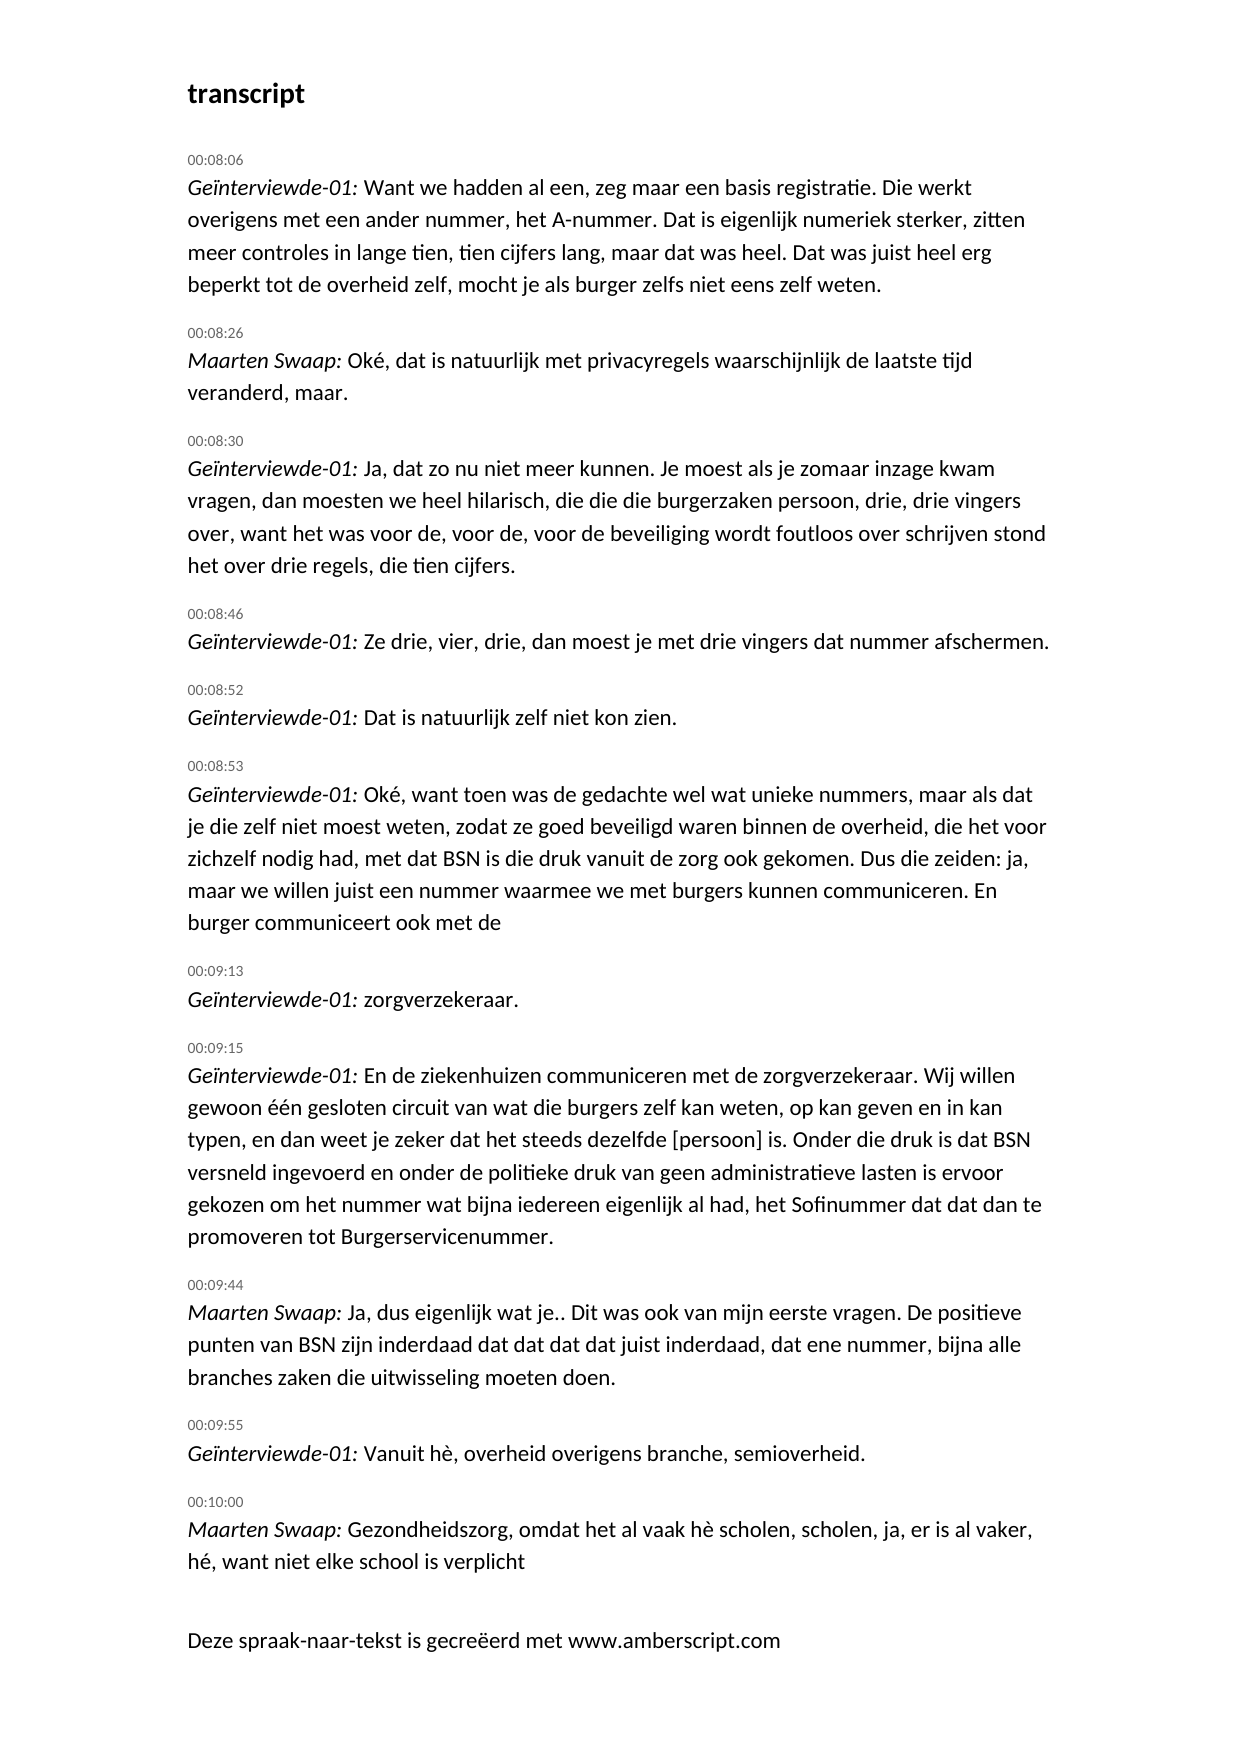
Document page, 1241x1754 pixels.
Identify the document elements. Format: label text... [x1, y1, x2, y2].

text 00:09:15 Geïnterviewde-01: En de ziekenhuizen communiceren met de zorgverzekeraar. Wij willen gewoon één gesloten circuit van wat die burgers zelf kan weten, op kan geven en in kan typen, en dan weet je zeker dat het steeds dezelfde [persoon] is. Onder die druk is dat BSN versneld ingevoerd en onder de politieke druk van geen administratieve lasten is ervoor gekozen om het nummer wat bijna iedereen eigenlijk al had, het Sofinummer dat dat dan te promoveren tot Burgerservicenummer. [187, 1038, 1053, 1250]
text 00:08:30 Geïnterviewde-01: Ja, dat zo nu niet meer kunnen. Je moest als je zomaar inzage kwam vragen, dan moesten we heel hilarisch, die die die burgerzaken persoon, drie, drie vingers over, want het was voor de, voor de, voor de beveiliging wordt foutloos over schrijven stond het over drie regels, die tien cijfers. [187, 431, 1053, 579]
text 00:08:06 Geïnterviewde-01: Want we hadden al een, zeg maar een basis registratie. Die werkt overigens met een ander nummer, het A-nummer. Dat is eigenlijk numeriek sterker, zitten meer controles in lange tien, tien cijfers lang, maar dat was heel. Dat was juist heel erg beperkt tot de overheid zelf, mocht je als burger zelfs niet eens zelf weten. [187, 150, 1053, 298]
text 00:08:52 Geïnterviewde-01: Dat is natuurlijk zelf niet kon zien. [187, 680, 1053, 732]
text 00:08:53 Geïnterviewde-01: Oké, want toen was de gedachte wel wat unieke nummers, maar als dat je die zelf niet moest weten, zodat ze goed beveiligd waren binnen de overheid, die het voor zichzelf nodig had, met dat BSN is die druk vanuit de zorg ook gekomen. Dus die zeiden: ja, maar we willen juist een nummer waarmee we met burgers kunnen communiceren. En burger communiceert ook met de [187, 757, 1053, 937]
text 00:10:00 Maarten Swaap: Gezondheidszorg, omdat het al vaak hè scholen, scholen, ja, er is al vaker, hé, want niet elke school is verplicht [187, 1492, 1053, 1575]
text 00:09:44 Maarten Swaap: Ja, dus eigenlijk wat je.. Dit was ook van mijn eerste vragen. De positieve punten van BSN zijn inderdaad dat dat dat dat juist inderdaad, dat ene nummer, bijna alle branches zaken die uitwisseling moeten doen. [187, 1275, 1053, 1391]
text 00:09:13 Geïnterviewde-01: zorgverzekeraar. [187, 962, 1053, 1013]
text 00:08:26 Maarten Swaap: Oké, dat is natuurlijk met privacyregels waarschijnlijk de laatste tijd veranderd, maar. [187, 323, 1053, 406]
text 00:08:46 Geïnterviewde-01: Ze drie, vier, drie, dan moest je met drie vingers dat nummer afschermen. [187, 604, 1053, 655]
text 00:09:55 Geïnterviewde-01: Vanuit hè, overheid overigens branche, semioverheid. [187, 1416, 1053, 1467]
